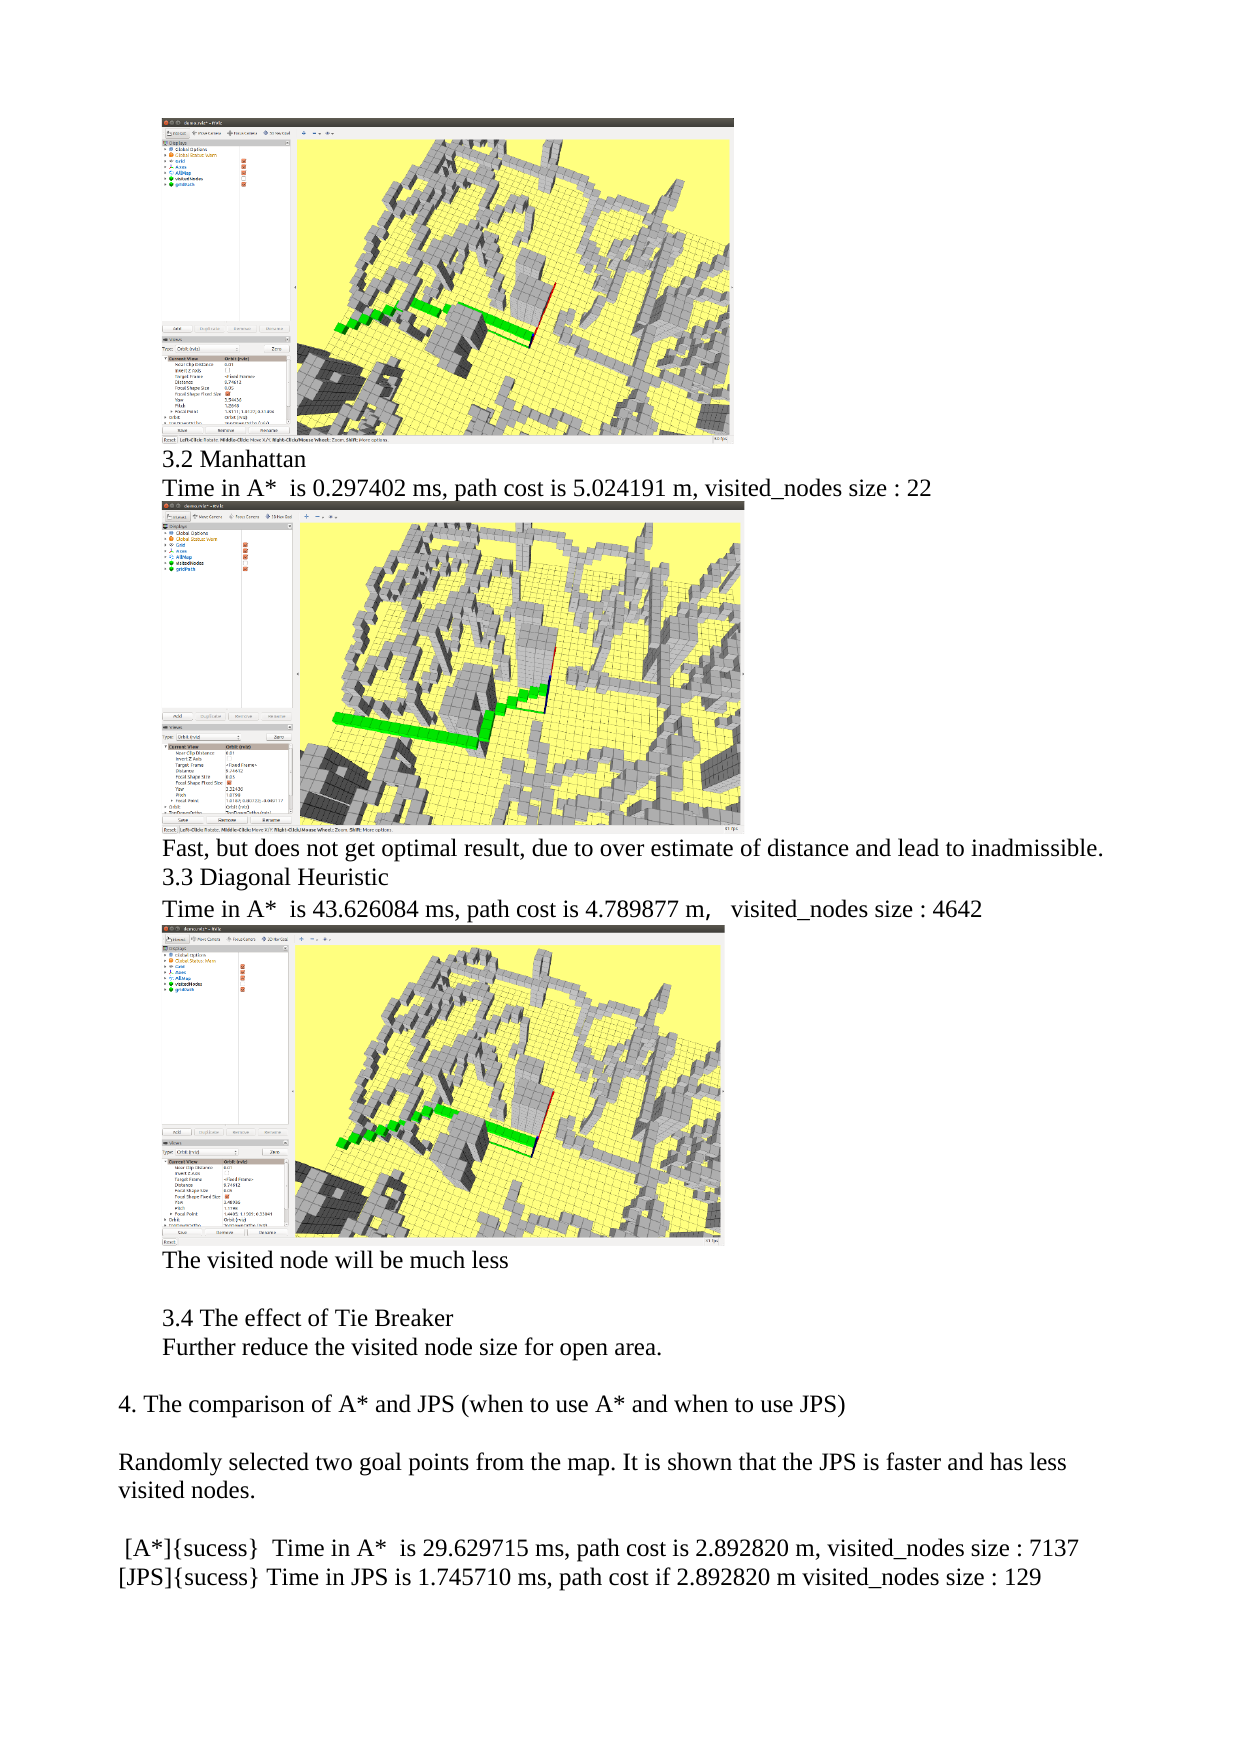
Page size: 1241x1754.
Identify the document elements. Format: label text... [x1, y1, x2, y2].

picture [161, 118, 734, 444]
text [A*]{sucess} Time in A* is 29.629715 ms, path cost is 2.892820 m, visited_nodes size : 7137 [118, 1533, 1122, 1562]
picture [161, 925, 725, 1246]
text 3.4 The effect of Tie Breaker [162, 1303, 1122, 1332]
text 3.3 Diagonal Heuristic [162, 862, 1122, 891]
picture [161, 501, 745, 834]
text Time in A* is 43.626084 ms, path cost is 4.789877 m, visited_nodes size : 4642 [162, 891, 1122, 925]
text Further reduce the visited node size for open area. [162, 1332, 1122, 1360]
text Time in A* is 0.297402 ms, path cost is 5.024191 m, visited_nodes size : 22 [162, 473, 1122, 501]
text Fast, but does not get optimal result, due to over estimate of distance and lead to inadmissible. [162, 833, 1122, 862]
text Randomly selected two goal points from the map. It is shown that the JPS is faster and has less visited nodes. [118, 1447, 1122, 1504]
text The visited node will be much less [118, 1245, 1122, 1274]
text 3.2 Manhattan [162, 444, 1122, 473]
text [JPS]{sucess} Time in JPS is 1.745710 ms, path cost if 2.892820 m visited_nodes size : 129 [118, 1562, 1122, 1590]
text 4. The comparison of A* and JPS (when to use A* and when to use JPS) [118, 1389, 1122, 1418]
